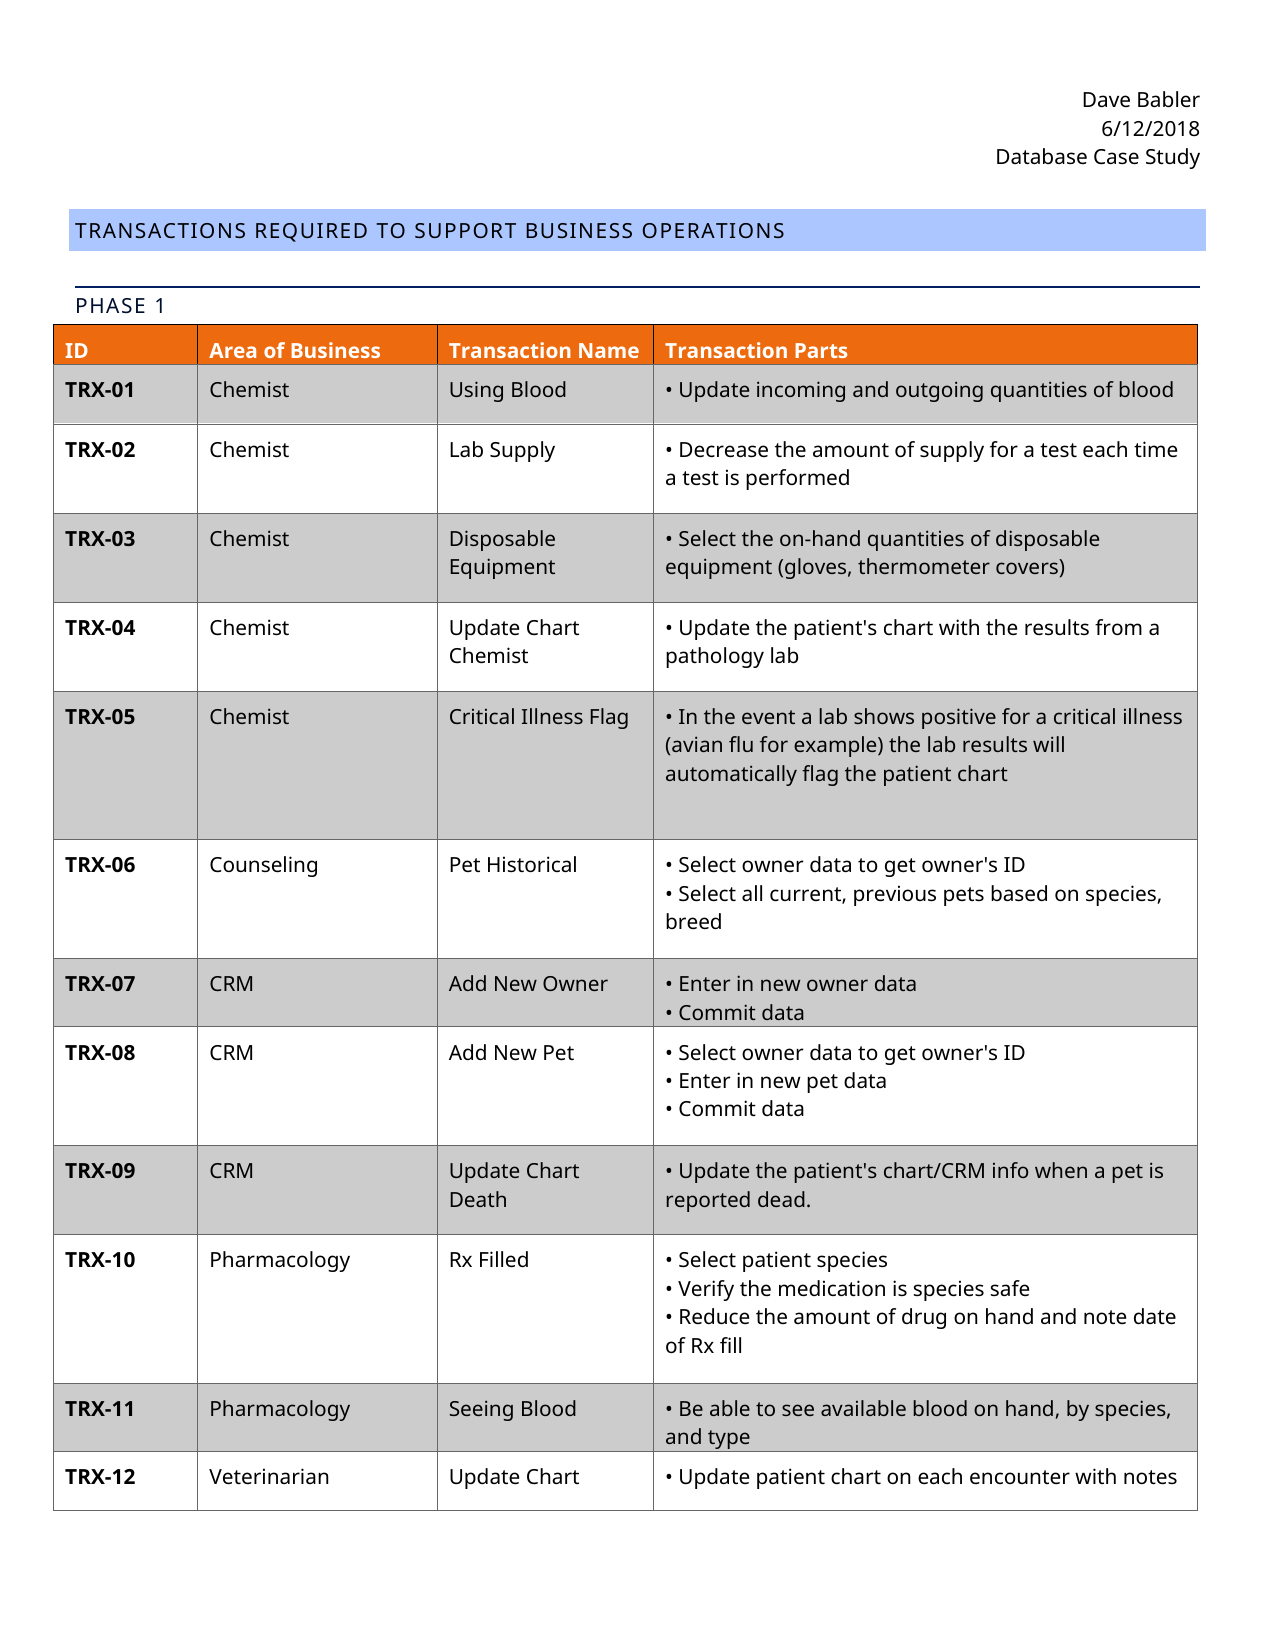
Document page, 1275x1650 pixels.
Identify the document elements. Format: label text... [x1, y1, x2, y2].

table_cell TRX-05 [54, 692, 197, 839]
table_cell Pharmacology [198, 1235, 437, 1382]
table_cell TRX-11 [54, 1384, 197, 1451]
table_cell • Update patient chart on each encounter with notes [654, 1452, 1197, 1510]
table_cell Chemist [198, 365, 437, 423]
table_cell TRX-02 [54, 425, 197, 513]
table_cell Lab Supply [438, 425, 653, 513]
subtitle phase 1 [75, 288, 1200, 320]
table_cell Pet Historical [438, 840, 653, 958]
table_cell TRX-09 [54, 1146, 197, 1234]
table_cell Add New Pet [438, 1027, 653, 1145]
table_cell Rx Filled [438, 1235, 653, 1382]
table_cell TRX-06 [54, 840, 197, 958]
table_cell TRX-08 [54, 1027, 197, 1145]
table_cell • Select owner data to get owner's ID • Enter in new pet data • Commit data [654, 1027, 1197, 1145]
table_cell TRX-01 [54, 365, 197, 423]
table_cell Disposable Equipment [438, 514, 653, 602]
table_cell Pharmacology [198, 1384, 437, 1451]
table_cell • Select patient species • Verify the medication is species safe • Reduce the amount of drug on hand and note date of Rx fill [654, 1235, 1197, 1382]
table_cell Update Chart Chemist [438, 603, 653, 691]
table_header Transaction Name [438, 325, 653, 364]
subtitle transactions required to support business operations [75, 216, 1200, 244]
table_header Transaction Parts [654, 325, 1197, 364]
table_cell Add New Owner [438, 959, 653, 1026]
table_cell Chemist [198, 603, 437, 691]
table_cell • Update incoming and outgoing quantities of blood [654, 365, 1197, 423]
table_cell Chemist [198, 425, 437, 513]
table_cell CRM [198, 959, 437, 1026]
table_cell • Update the patient's chart with the results from a pathology lab [654, 603, 1197, 691]
table_cell TRX-03 [54, 514, 197, 602]
table_cell • Decrease the amount of supply for a test each time a test is performed [654, 425, 1197, 513]
table_header ID [54, 325, 197, 364]
table_cell • Select owner data to get owner's ID • Select all current, previous pets based on species, breed [654, 840, 1197, 958]
table_header Area of Business [198, 325, 437, 364]
table_cell • In the event a lab shows positive for a critical illness (avian flu for example) the lab results will automatically flag the patient chart [654, 692, 1197, 839]
table_cell Chemist [198, 692, 437, 839]
table_cell TRX-04 [54, 603, 197, 691]
table_cell • Select the on-hand quantities of disposable equipment (gloves, thermometer covers) [654, 514, 1197, 602]
table_cell Critical Illness Flag [438, 692, 653, 839]
table_cell CRM [198, 1146, 437, 1234]
table_cell CRM [198, 1027, 437, 1145]
table_cell Update Chart [438, 1452, 653, 1510]
table_cell • Be able to see available blood on hand, by species, and type [654, 1384, 1197, 1451]
table_cell Counseling [198, 840, 437, 958]
table_cell Seeing Blood [438, 1384, 653, 1451]
table_cell TRX-12 [54, 1452, 197, 1510]
table_cell Veterinarian [198, 1452, 437, 1510]
table_cell Using Blood [438, 365, 653, 423]
table_cell TRX-10 [54, 1235, 197, 1382]
table_cell Chemist [198, 514, 437, 602]
table_cell • Enter in new owner data • Commit data [654, 959, 1197, 1026]
table_cell Update Chart Death [438, 1146, 653, 1234]
table_cell TRX-07 [54, 959, 197, 1026]
table_cell • Update the patient's chart/CRM info when a pet is reported dead. [654, 1146, 1197, 1234]
